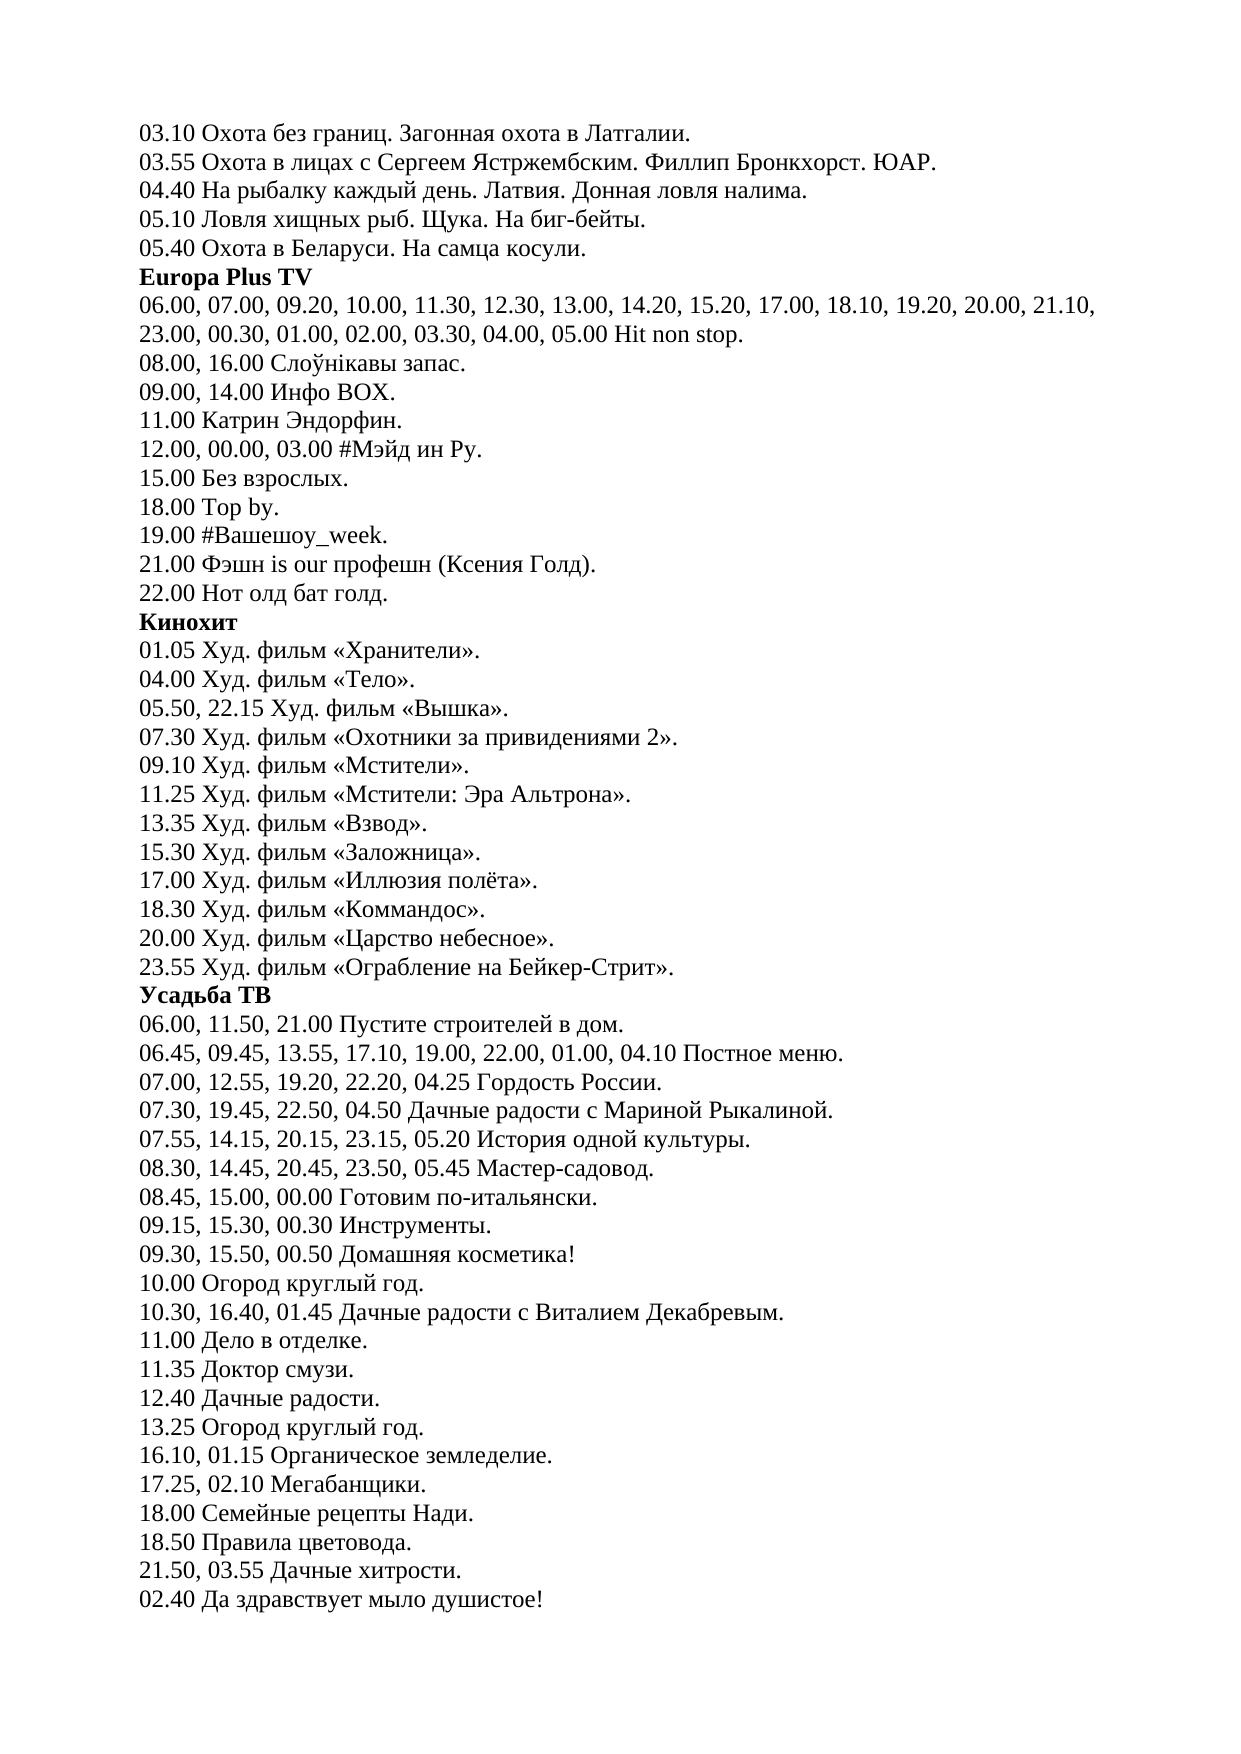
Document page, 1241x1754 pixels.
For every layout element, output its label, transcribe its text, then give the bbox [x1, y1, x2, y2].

text 05.10 Ловля хищных рыб. Щука. На биг-бейты. [139, 204, 1101, 233]
text 07.00, 12.55, 19.20, 22.20, 04.25 Гоpдoсть России. [139, 1067, 1101, 1096]
text 10.00 Oгoрoд кpуглый год. [139, 1268, 1101, 1297]
text 16.10, 01.15 Органическое земледелие. [139, 1441, 1101, 1469]
text 09.15, 15.30, 00.30 Инструменты. [139, 1211, 1101, 1239]
text 06.00, 07.00, 09.20, 10.00, 11.30, 12.30, 13.00, 14.20, 15.20, 17.00, 18.10, 19.20, 20.00, 21.10, 23.00, 00.30, 01.00, 02.00, 03.30, 04.00, 05.00 Hit non stop. [139, 291, 1101, 348]
text 11.25 Худ. фильм «Мстители: Эра Альтрона». [139, 779, 1101, 808]
text 09.10 Худ. фильм «Мстители». [139, 751, 1101, 779]
text 18.00 Семейные рецепты Нади. [139, 1498, 1101, 1527]
text 11.35 Доктор смузи. [139, 1354, 1101, 1383]
text 17.25, 02.10 Мегабанщики. [139, 1469, 1101, 1498]
text Кинохит [139, 607, 1101, 636]
text 02.40 Да здравствует мыло душистое! [139, 1584, 1101, 1613]
text 19.00 #Вашешоу_week. [139, 521, 1101, 549]
text 07.55, 14.15, 20.15, 23.15, 05.20 История одной культуры. [139, 1124, 1101, 1153]
text 03.55 Охота в лицах с Сергеем Ястржембским. Филлип Бронкхорст. ЮАР. [139, 147, 1101, 176]
text 06.45, 09.45, 13.55, 17.10, 19.00, 22.00, 01.00, 04.10 Постное меню. [139, 1038, 1101, 1067]
text 08.30, 14.45, 20.45, 23.50, 05.45 Мастер-садовод. [139, 1153, 1101, 1182]
text 12.00, 00.00, 03.00 #Мэйд ин Ру. [139, 434, 1101, 463]
text 13.25 Огород круглый год. [139, 1412, 1101, 1441]
text 05.40 Охота в Беларуси. На самца косули. [139, 233, 1101, 262]
text 08.00, 16.00 Слоўнiкaвы запас. [139, 348, 1101, 377]
text Усадьба ТВ [139, 981, 1101, 1009]
text 15.00 Без взрослых. [139, 463, 1101, 492]
text 03.10 Охота без границ. Загонная охота в Латгалии. [139, 118, 1101, 147]
text 08.45, 15.00, 00.00 Готовим по-итальянски. [139, 1182, 1101, 1211]
text 01.05 Худ. фильм «Хранители». [139, 636, 1101, 664]
text 09.00, 14.00 Инфо BOX. [139, 377, 1101, 406]
text Europa Plus TV [139, 262, 1101, 291]
text 13.35 Худ. фильм «Взвод». [139, 808, 1101, 837]
text 17.00 Худ. фильм «Иллюзия полёта». [139, 866, 1101, 894]
text 22.00 Нот олд бат голд. [139, 578, 1101, 607]
text 04.00 Худ. фильм «Тело». [139, 664, 1101, 693]
text 18.00 Top by. [139, 492, 1101, 521]
text 15.30 Худ. фильм «Заложница». [139, 837, 1101, 866]
text 06.00, 11.50, 21.00 Пустите строителей в дом. [139, 1009, 1101, 1038]
text 21.00 Фэшн is our профешн (Ксения Голд). [139, 549, 1101, 578]
text 20.00 Худ. фильм «Царство небесное». [139, 923, 1101, 952]
text 21.50, 03.55 Дачные хитрости. [139, 1556, 1101, 1584]
text 07.30, 19.45, 22.50, 04.50 Дачные радости с Мариной Рыкалиной. [139, 1096, 1101, 1124]
text 07.30 Худ. фильм «Охотники за привидениями 2». [139, 722, 1101, 751]
text 05.50, 22.15 Худ. фильм «Вышка». [139, 693, 1101, 722]
text 04.40 На рыбалку каждый день. Латвия. Донная ловля налима. [139, 176, 1101, 204]
text 11.00 Дело в отделке. [139, 1326, 1101, 1354]
text 12.40 Дачные радости. [139, 1383, 1101, 1412]
text 18.50 Правила цветовода. [139, 1527, 1101, 1556]
text 09.30, 15.50, 00.50 Домашняя косметика! [139, 1239, 1101, 1268]
text 23.55 Худ. фильм «Ограбление на Бейкер-Стрит». [139, 952, 1101, 981]
text 11.00 Катрин Эндорфин. [139, 406, 1101, 434]
text 10.30, 16.40, 01.45 Дачные радости с Виталием Декабревым. [139, 1297, 1101, 1326]
text 18.30 Худ. фильм «Коммандос». [139, 894, 1101, 923]
